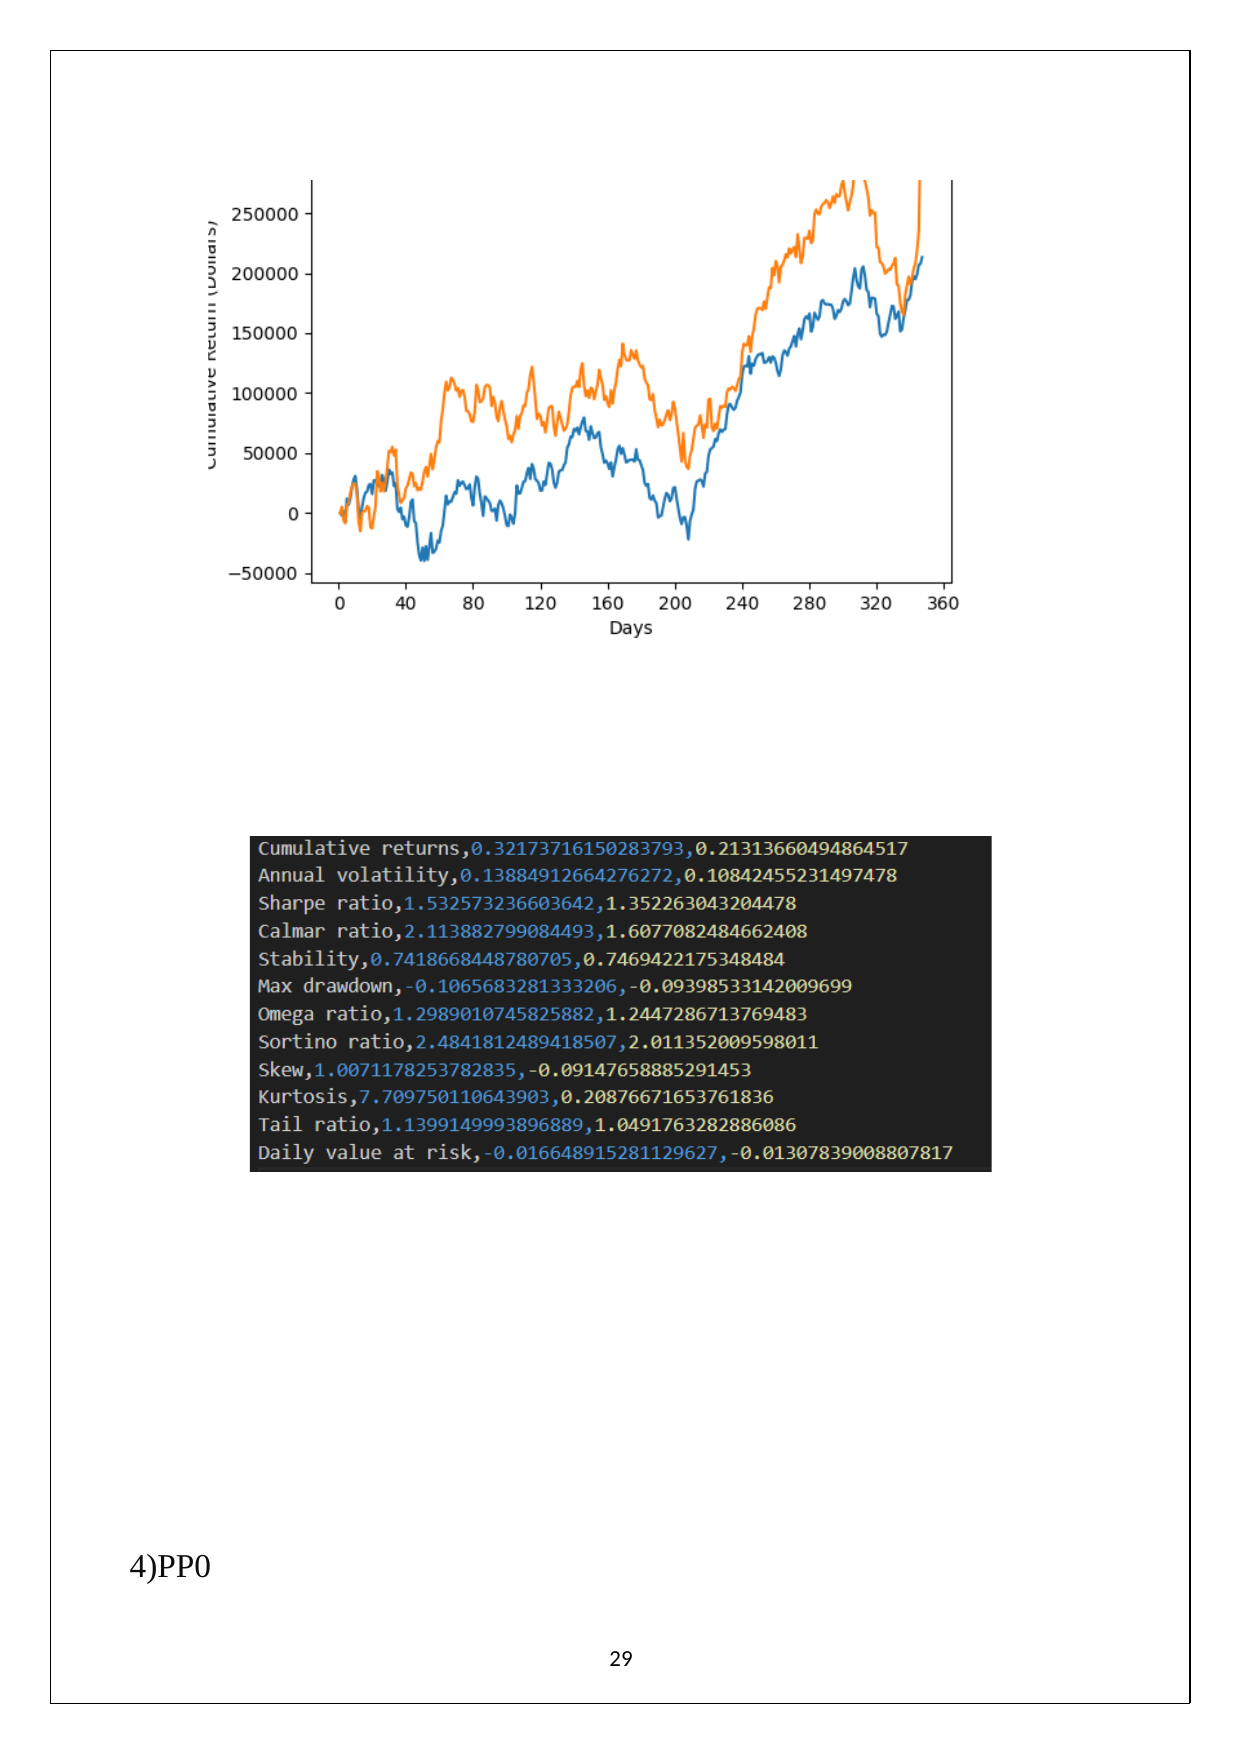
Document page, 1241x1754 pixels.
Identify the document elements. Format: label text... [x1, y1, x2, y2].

picture [249, 836, 992, 1172]
text 4)PP0 [129, 1549, 1112, 1585]
picture [208, 180, 1034, 651]
